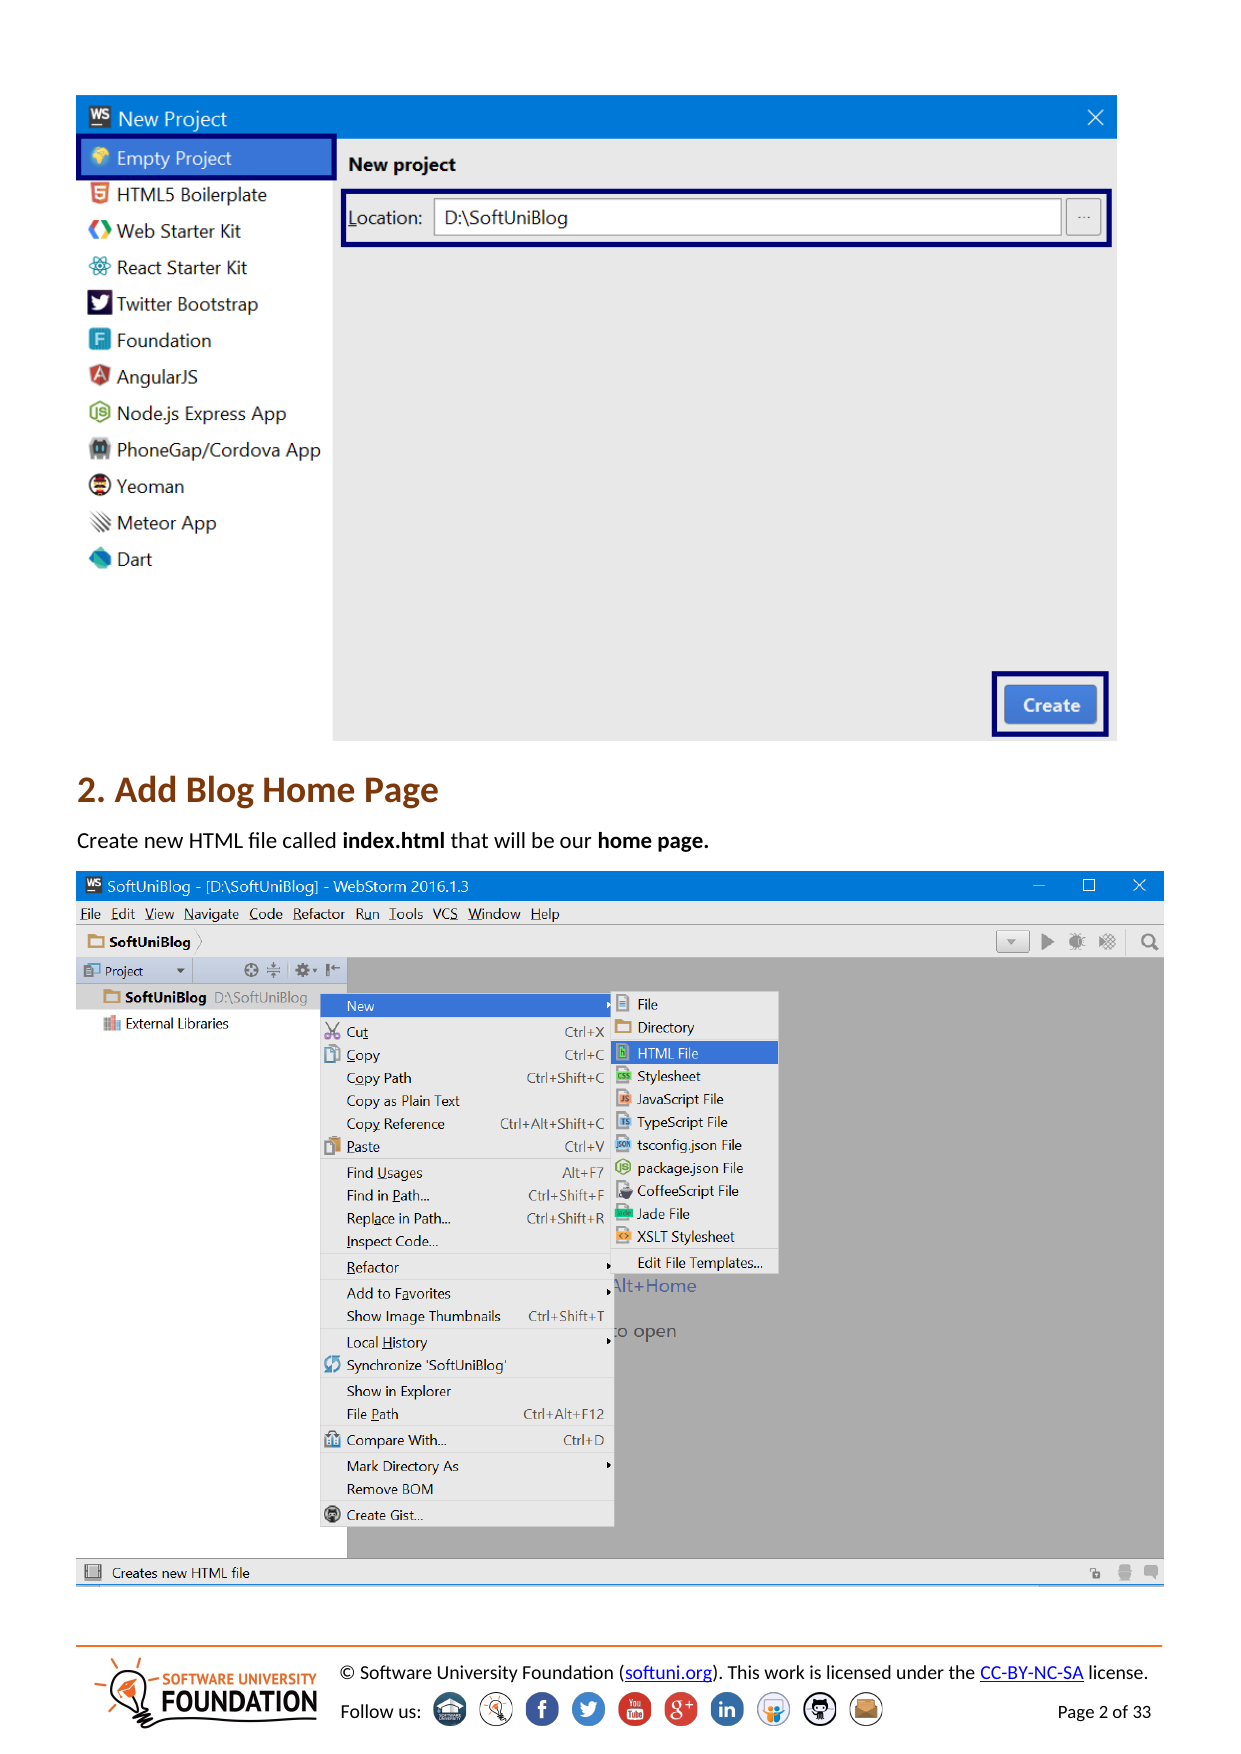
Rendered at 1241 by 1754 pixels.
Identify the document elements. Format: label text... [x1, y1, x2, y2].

subtitle Add Blog Home Page [77, 766, 1163, 811]
text Create new HTML file called index.html that will be our home page. [77, 827, 1163, 854]
picture [664, 1692, 698, 1726]
picture [76, 95, 1117, 741]
picture [479, 1692, 513, 1726]
picture [710, 1692, 744, 1726]
picture [525, 1692, 559, 1726]
picture [803, 1692, 837, 1726]
picture [618, 1692, 652, 1726]
picture [76, 871, 1164, 1587]
picture [757, 1692, 790, 1726]
picture [572, 1692, 605, 1726]
picture [849, 1692, 883, 1726]
picture [93, 1656, 317, 1729]
picture [433, 1692, 467, 1726]
